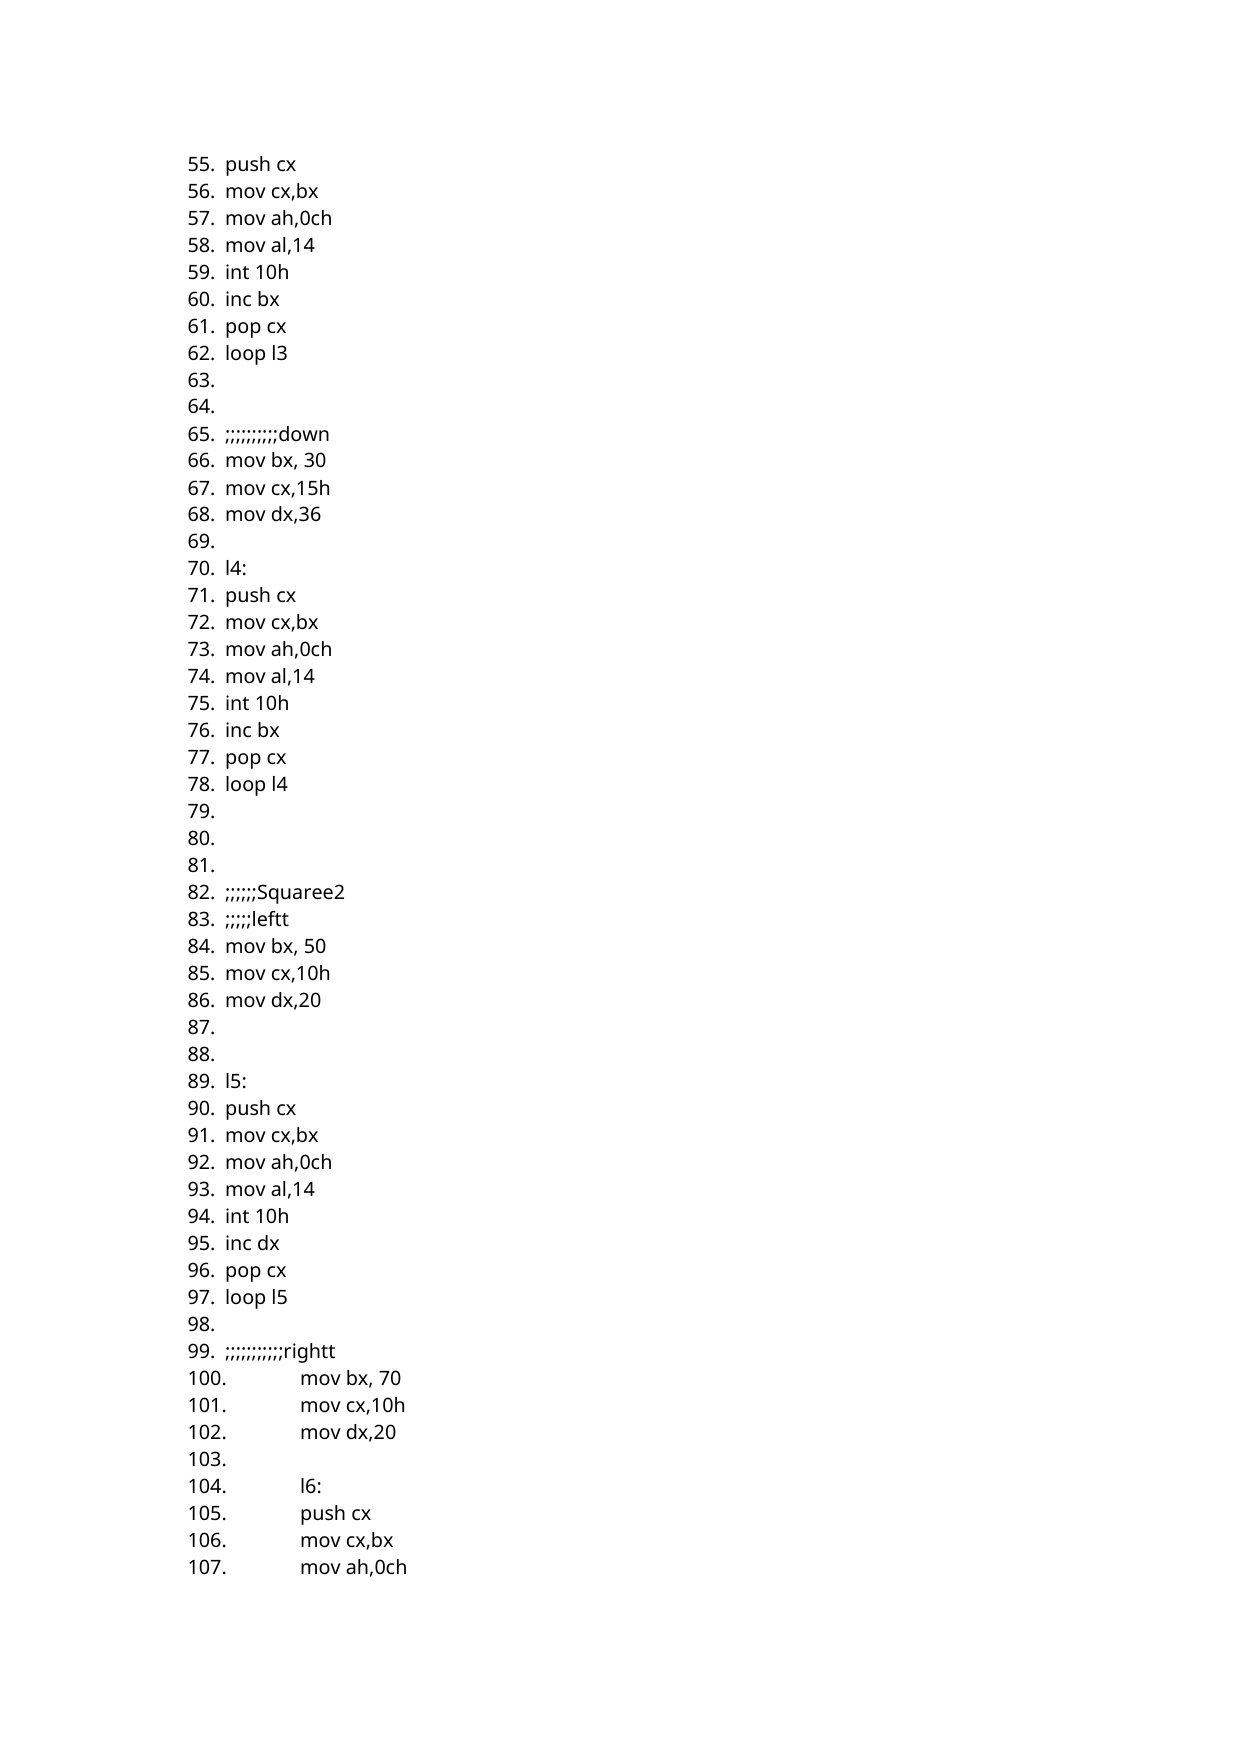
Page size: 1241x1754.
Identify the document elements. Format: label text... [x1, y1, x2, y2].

list l6: [187, 1472, 1090, 1499]
list mov cx,bx [187, 177, 1090, 204]
list mov ah,0ch [187, 204, 1090, 231]
list int 10h [187, 689, 1090, 717]
list push cx [187, 1094, 1090, 1121]
list pop cx [187, 1256, 1090, 1283]
list mov dx,36 [187, 501, 1090, 528]
list push cx [187, 582, 1090, 609]
list loop l4 [187, 771, 1090, 797]
list int 10h [187, 258, 1090, 285]
list l5: [187, 1067, 1090, 1094]
list mov al,14 [187, 1175, 1090, 1202]
list mov dx,20 [187, 986, 1090, 1013]
list mov al,14 [187, 663, 1090, 689]
list loop l5 [187, 1283, 1090, 1310]
list mov cx,10h [187, 959, 1090, 986]
list mov dx,20 [187, 1418, 1090, 1445]
list ;;;;;;Squaree2 [187, 878, 1090, 905]
list mov cx,bx [187, 609, 1090, 636]
list mov cx,bx [187, 1526, 1090, 1553]
list int 10h [187, 1202, 1090, 1229]
list ;;;;;;;;;;down [187, 420, 1090, 447]
list mov cx,10h [187, 1391, 1090, 1418]
list inc bx [187, 285, 1090, 312]
list loop l3 [187, 339, 1090, 366]
list mov cx,15h [187, 474, 1090, 501]
list push cx [187, 150, 1090, 177]
list ;;;;;leftt [187, 905, 1090, 932]
list ;;;;;;;;;;;rightt [187, 1337, 1090, 1364]
list mov al,14 [187, 231, 1090, 258]
list pop cx [187, 312, 1090, 339]
list mov bx, 70 [187, 1364, 1090, 1391]
list mov ah,0ch [187, 1553, 1090, 1580]
list mov bx, 50 [187, 932, 1090, 959]
list mov ah,0ch [187, 1148, 1090, 1175]
list inc dx [187, 1229, 1090, 1256]
list mov bx, 30 [187, 447, 1090, 474]
list pop cx [187, 743, 1090, 771]
list push cx [187, 1499, 1090, 1526]
list inc bx [187, 717, 1090, 743]
list l4: [187, 555, 1090, 582]
list mov cx,bx [187, 1121, 1090, 1148]
list mov ah,0ch [187, 636, 1090, 663]
